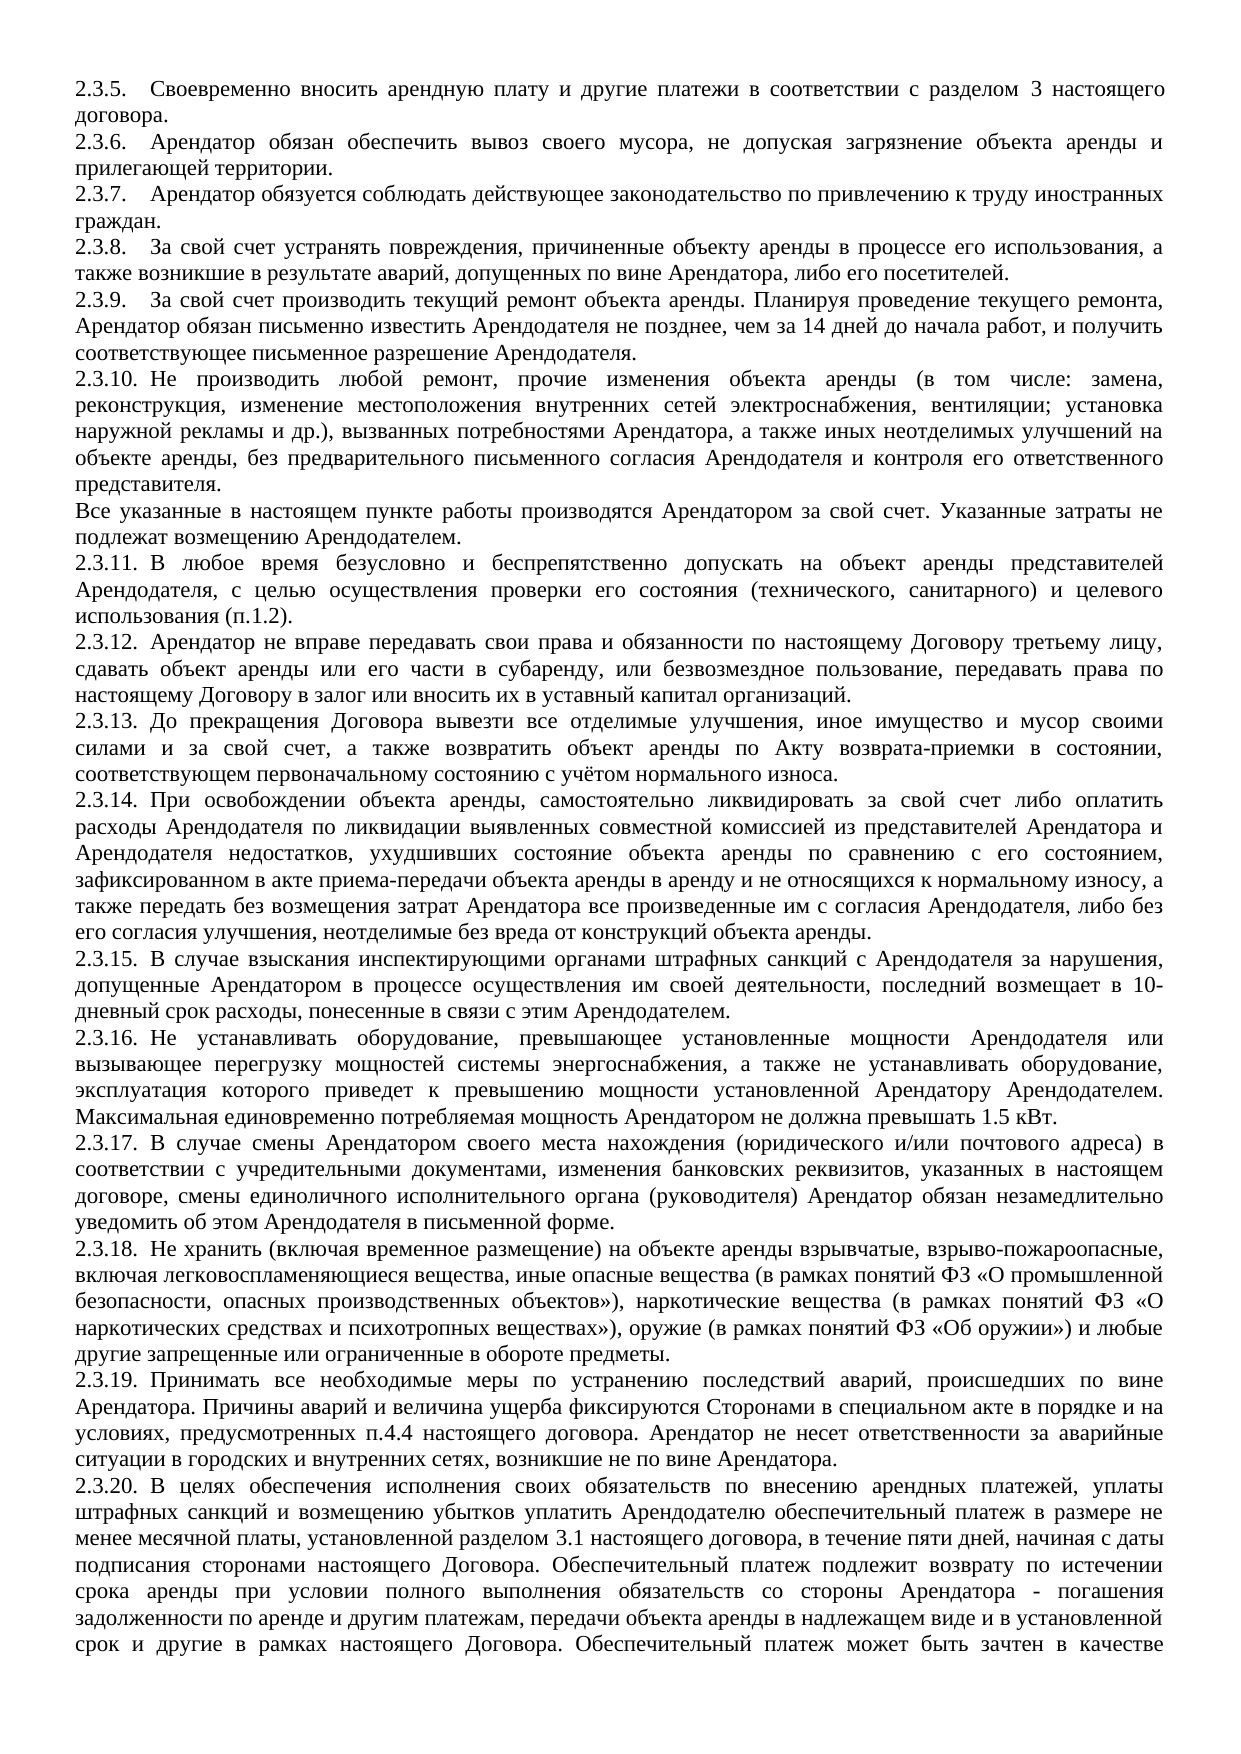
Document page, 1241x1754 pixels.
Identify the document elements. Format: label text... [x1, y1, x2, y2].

list Не устанавливать оборудование, превышающее установленные мощности Арендодателя или вызывающее перегрузку мощностей системы энергоснабжения, а также не устанавливать оборудование, эксплуатация которого приведет к превышению мощности установленной Арендатору Арендодателем. Максимальная единовременно потребляемая мощность Арендатором не должна превышать 1.5 кВт. [75, 1024, 1165, 1129]
list Своевременно вносить арендную плату и другие платежи в соответствии с разделом 3 настоящего договора. [75, 75, 1165, 128]
list В случае смены Арендатором своего места нахождения (юридического и/или почтового адреса) в соответствии с учредительными документами, изменения банковских реквизитов, указанных в настоящем договоре, смены единоличного исполнительного органа (руководителя) Арендатор обязан незамедлительно уведомить об этом Арендодателя в письменной форме. [75, 1129, 1165, 1234]
list За свой счет устранять повреждения, причиненные объекту аренды в процессе его использования, а также возникшие в результате аварий, допущенных по вине Арендатора, либо его посетителей. [75, 233, 1165, 286]
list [75, 1472, 1165, 1656]
list До прекращения Договора вывезти все отделимые улучшения, иное имущество и мусор своими силами и за свой счет, а также возвратить объект аренды по Акту возврата-приемки в состоянии, соответствующем первоначальному состоянию с учётом нормального износа. [75, 707, 1165, 787]
list Все указанные в настоящем пункте работы производятся Арендатором за свой счет. Указанные затраты не подлежат возмещению Арендодателем. [75, 497, 1165, 549]
list Арендатор обязан обеспечить вывоз своего мусора, не допуская загрязнение объекта аренды и прилегающей территории. [75, 128, 1165, 180]
list Принимать все необходимые меры по устранению последствий аварий, происшедших по вине Арендатора. Причины аварий и величина ущерба фиксируются Сторонами в специальном акте в порядке и на условиях, предусмотренных п.4.4 настоящего договора. Арендатор не несет ответственности за аварийные ситуации в городских и внутренних сетях, возникшие не по вине Арендатора. [75, 1366, 1165, 1472]
list В любое время безусловно и беспрепятственно допускать на объект аренды представителей Арендодателя, с целью осуществления проверки его состояния (технического, санитарного) и целевого использования (п.1.2). [75, 549, 1165, 628]
list Арендатор обязуется соблюдать действующее законодательство по привлечению к труду иностранных граждан. [75, 180, 1165, 233]
list Не хранить (включая временное размещение) на объекте аренды взрывчатые, взрыво-пожароопасные, включая легковоспламеняющиеся вещества, иные опасные вещества (в рамках понятий ФЗ «О промышленной безопасности, опасных производственных объектов»), наркотические вещества (в рамках понятий ФЗ «О наркотических средствах и психотропных веществах»), оружие (в рамках понятий ФЗ «Об оружии») и любые другие запрещенные или ограниченные в обороте предметы. [75, 1234, 1165, 1366]
list За свой счет производить текущий ремонт объекта аренды. Планируя проведение текущего ремонта, Арендатор обязан письменно известить Арендодателя не позднее, чем за 14 дней до начала работ, и получить соответствующее письменное разрешение Арендодателя. [75, 286, 1165, 365]
list При освобождении объекта аренды, самостоятельно ликвидировать за свой счет либо оплатить расходы Арендодателя по ликвидации выявленных совместной комиссией из представителей Арендатора и Арендодателя недостатков, ухудшивших состояние объекта аренды по сравнению с его состоянием, зафиксированном в акте приема-передачи объекта аренды в аренду и не относящихся к нормальному износу, а также передать без возмещения затрат Арендатора все произведенные им с согласия Арендодателя, либо без его согласия улучшения, неотделимые без вреда от конструкций объекта аренды. [75, 787, 1165, 945]
list Арендатор не вправе передавать свои права и обязанности по настоящему Договору третьему лицу, сдавать объект аренды или его части в субаренду, или безвозмездное пользование, передавать права по настоящему Договору в залог или вносить их в уставный капитал организаций. [75, 628, 1165, 707]
list Не производить любой ремонт, прочие изменения объекта аренды (в том числе: замена, реконструкция, изменение местоположения внутренних сетей электроснабжения, вентиляции; установка наружной рекламы и др.), вызванных потребностями Арендатора, а также иных неотделимых улучшений на объекте аренды, без предварительного письменного согласия Арендодателя и контроля его ответственного представителя. [75, 365, 1165, 497]
list В случае взыскания инспектирующими органами штрафных санкций с Арендодателя за нарушения, допущенные Арендатором в процессе осуществления им своей деятельности, последний возмещает в 10-дневный срок расходы, понесенные в связи с этим Арендодателем. [75, 945, 1165, 1024]
